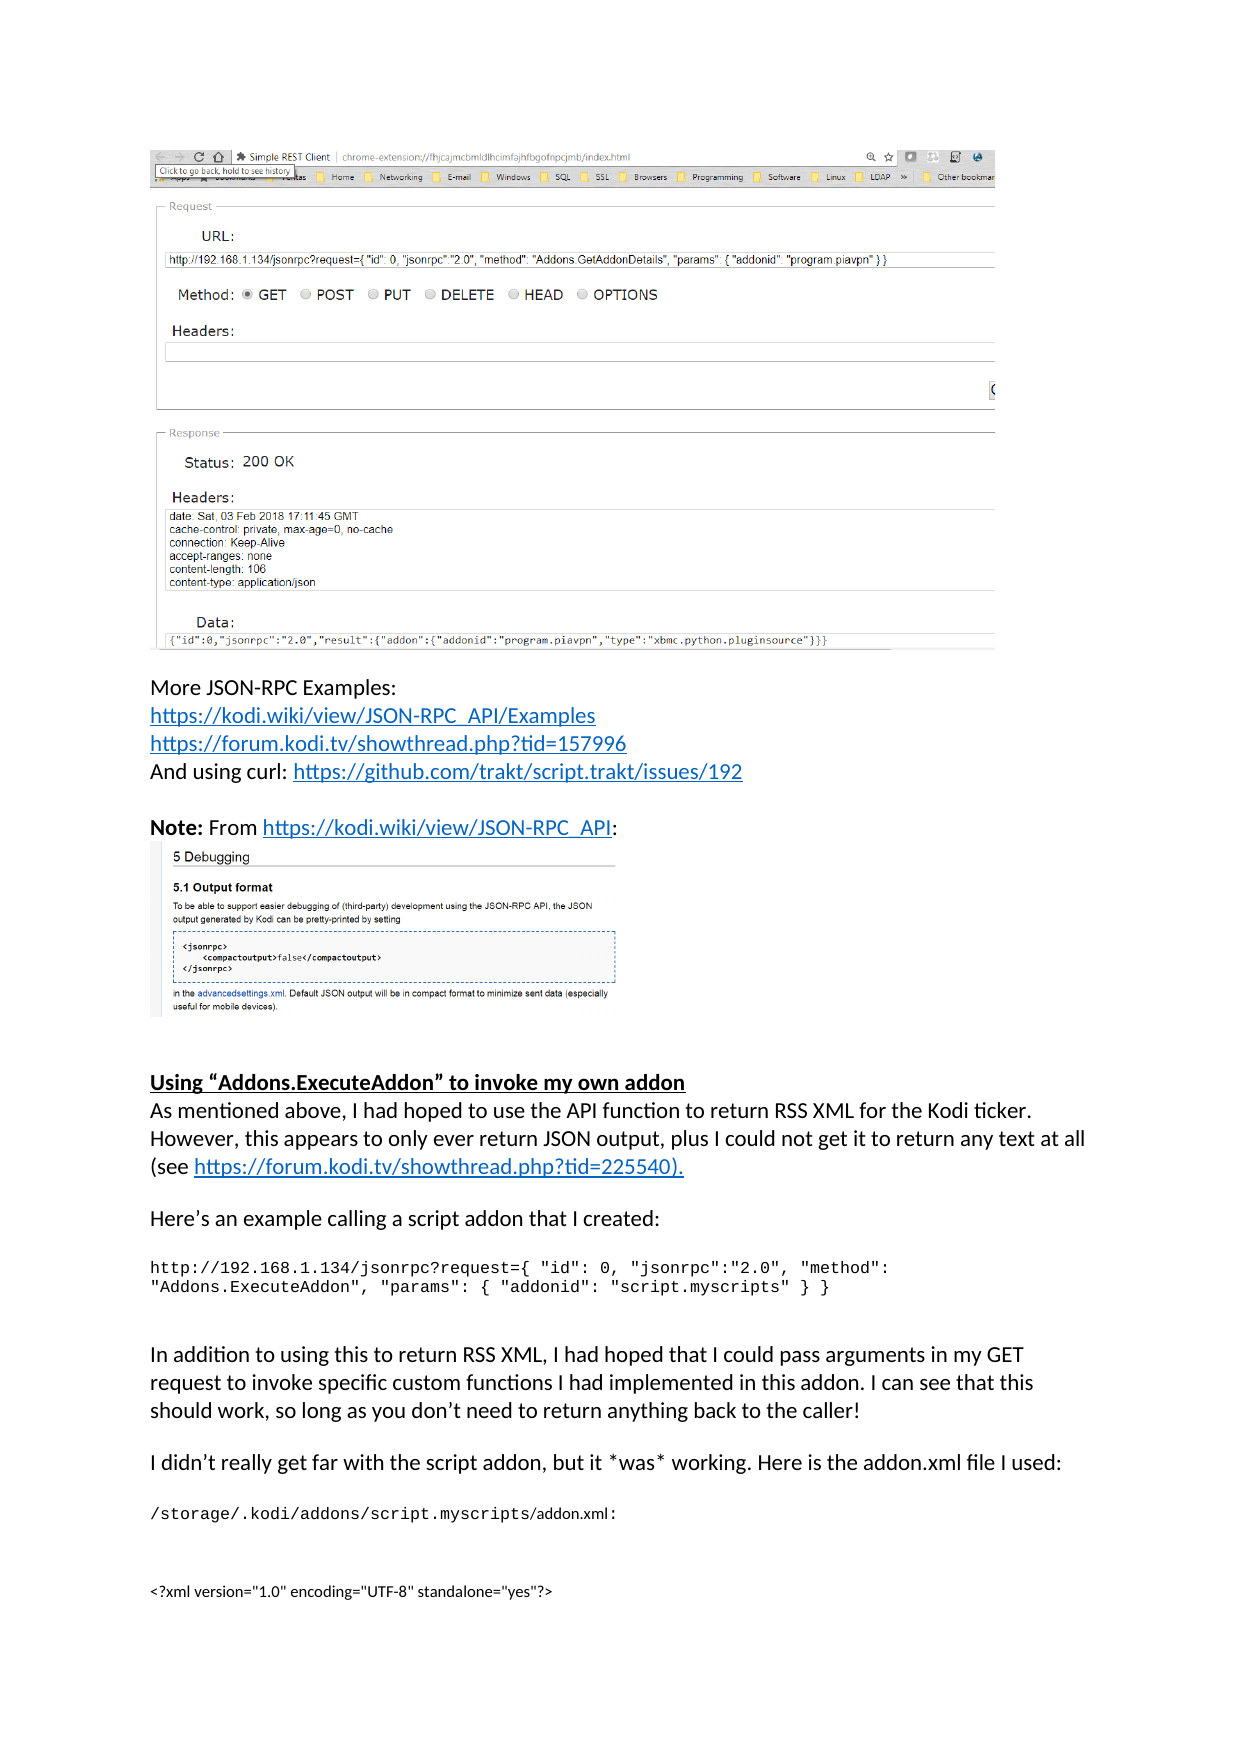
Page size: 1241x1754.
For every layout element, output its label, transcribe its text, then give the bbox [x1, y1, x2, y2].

text As mentioned above, I had hoped to use the API function to return RSS XML for the Kodi ticker. However, this appears to only ever return JSON output, plus I could not get it to return any text at all (see https://forum.kodi.tv/showthread.php?tid=225540). [150, 1096, 1090, 1204]
picture [150, 150, 996, 650]
text Using “Addons.ExecuteAddon” to invoke my own addon [150, 1068, 1090, 1096]
text I didn’t really get far with the script addon, but it *was* working. Here is the addon.xml file I used: /storage/.kodi/addons/script.myscripts/addon.xml: [150, 1448, 1090, 1581]
text Here’s an example calling a script addon that I created: http://192.168.1.134/jsonrpc?request={ "id": 0, "jsonrpc":"2.0", "method": "Addons.ExecuteAddon", "params": { "addonid": "script.myscripts" } } In addition to using this to return RSS XML, I had hoped that I could pass arguments in my GET request to invoke specific custom functions I had implemented in this addon. I can see that this should work, so long as you don’t need to return anything back to the caller! [150, 1204, 1090, 1448]
picture [150, 841, 623, 1017]
text <?xml version="1.0" encoding="UTF-8" standalone="yes"?> [150, 1581, 1090, 1601]
text Note: From https://kodi.wiki/view/JSON-RPC_API: [150, 785, 1090, 841]
text https://forum.kodi.tv/showthread.php?tid=157996 [150, 729, 1090, 757]
text More JSON-RPC Examples: https://kodi.wiki/view/JSON-RPC_API/Examples [150, 673, 1090, 729]
text And using curl: https://github.com/trakt/script.trakt/issues/192 [150, 757, 1090, 785]
